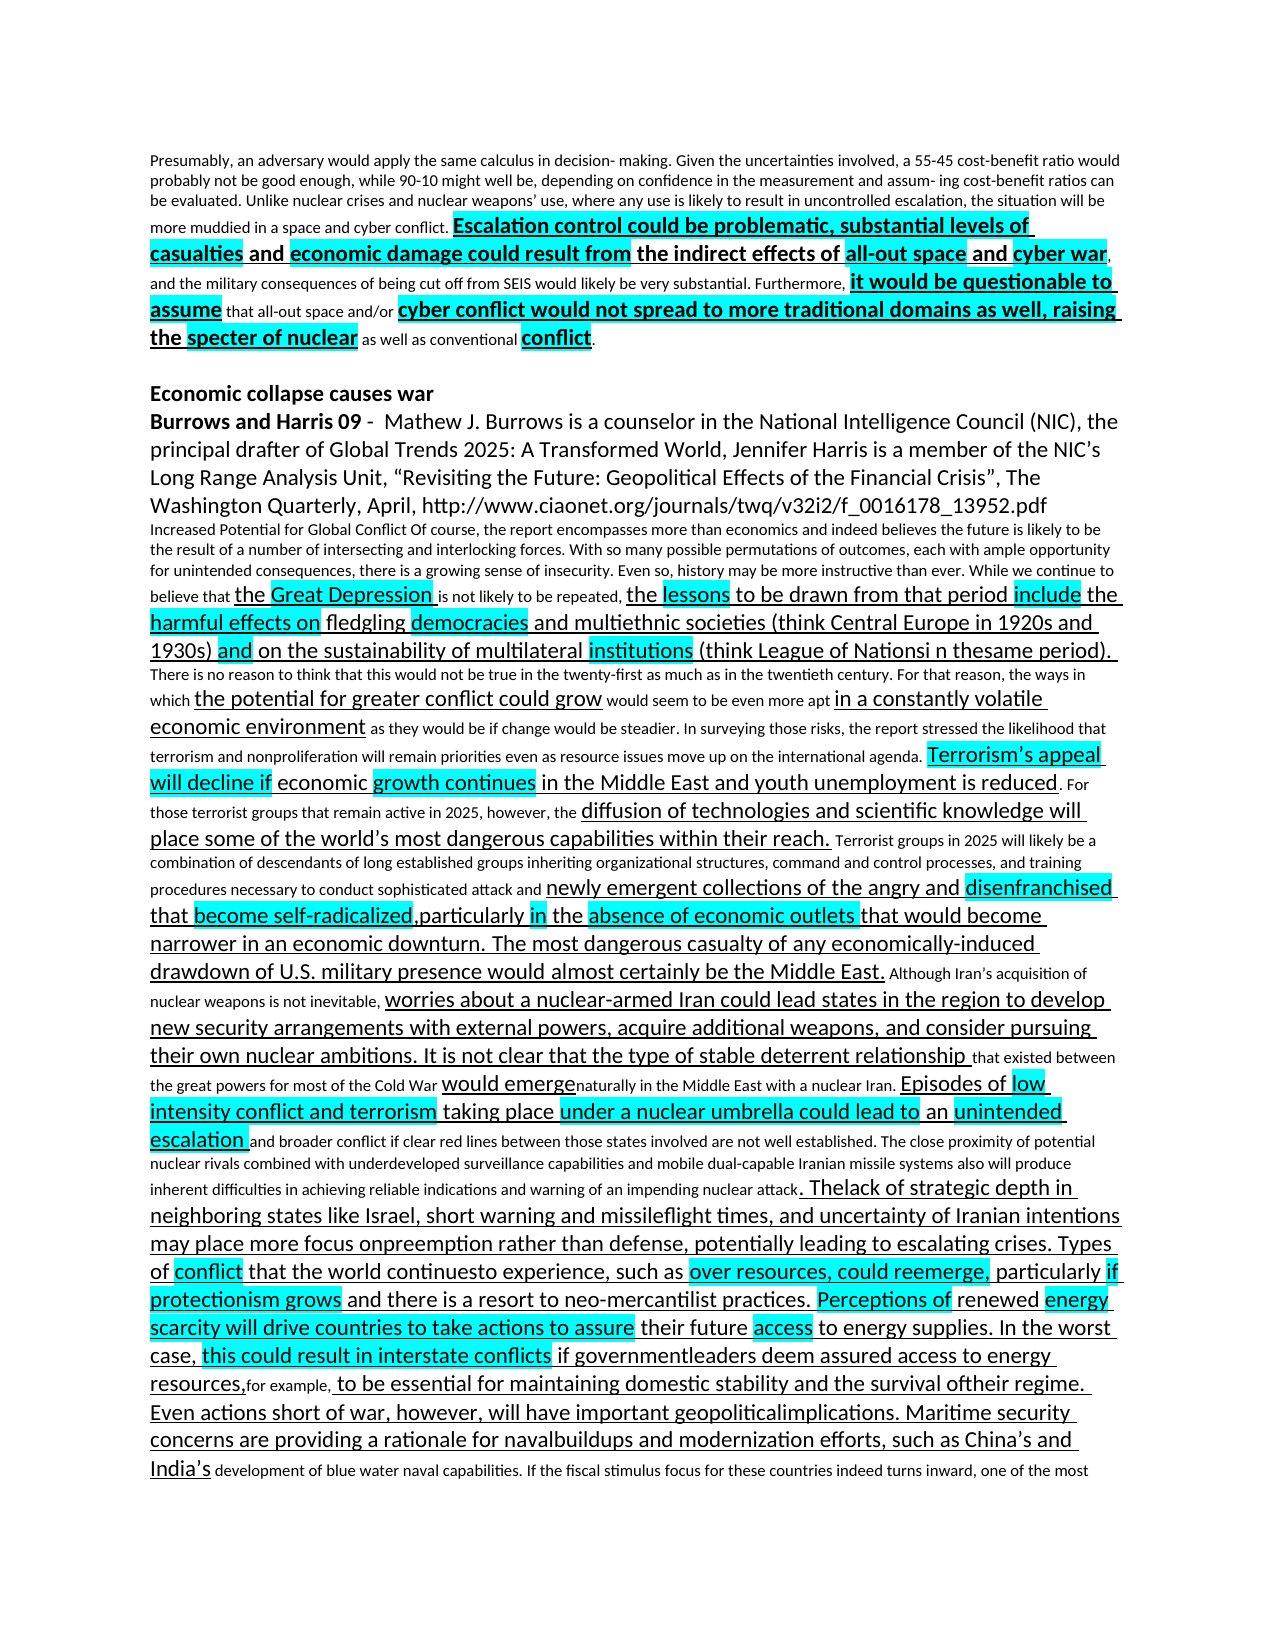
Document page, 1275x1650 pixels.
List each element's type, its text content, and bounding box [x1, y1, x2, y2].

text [150, 519, 1125, 1482]
text Burrows and Harris 09 - Mathew J. Burrows is a counselor in the National Intelligence Council (NIC), the principal drafter of Global Trends 2025: A Transformed World, Jennifer Harris is a member of the NIC’s Long Range Analysis Unit, “Revisiting the Future: Geopolitical Effects of the Financial Crisis”, The Washington Quarterly, April, http://www.ciaonet.org/journals/twq/v32i2/f_0016178_13952.pdf [150, 407, 1125, 519]
text Economic collapse causes war [150, 379, 1125, 407]
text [150, 150, 1125, 351]
